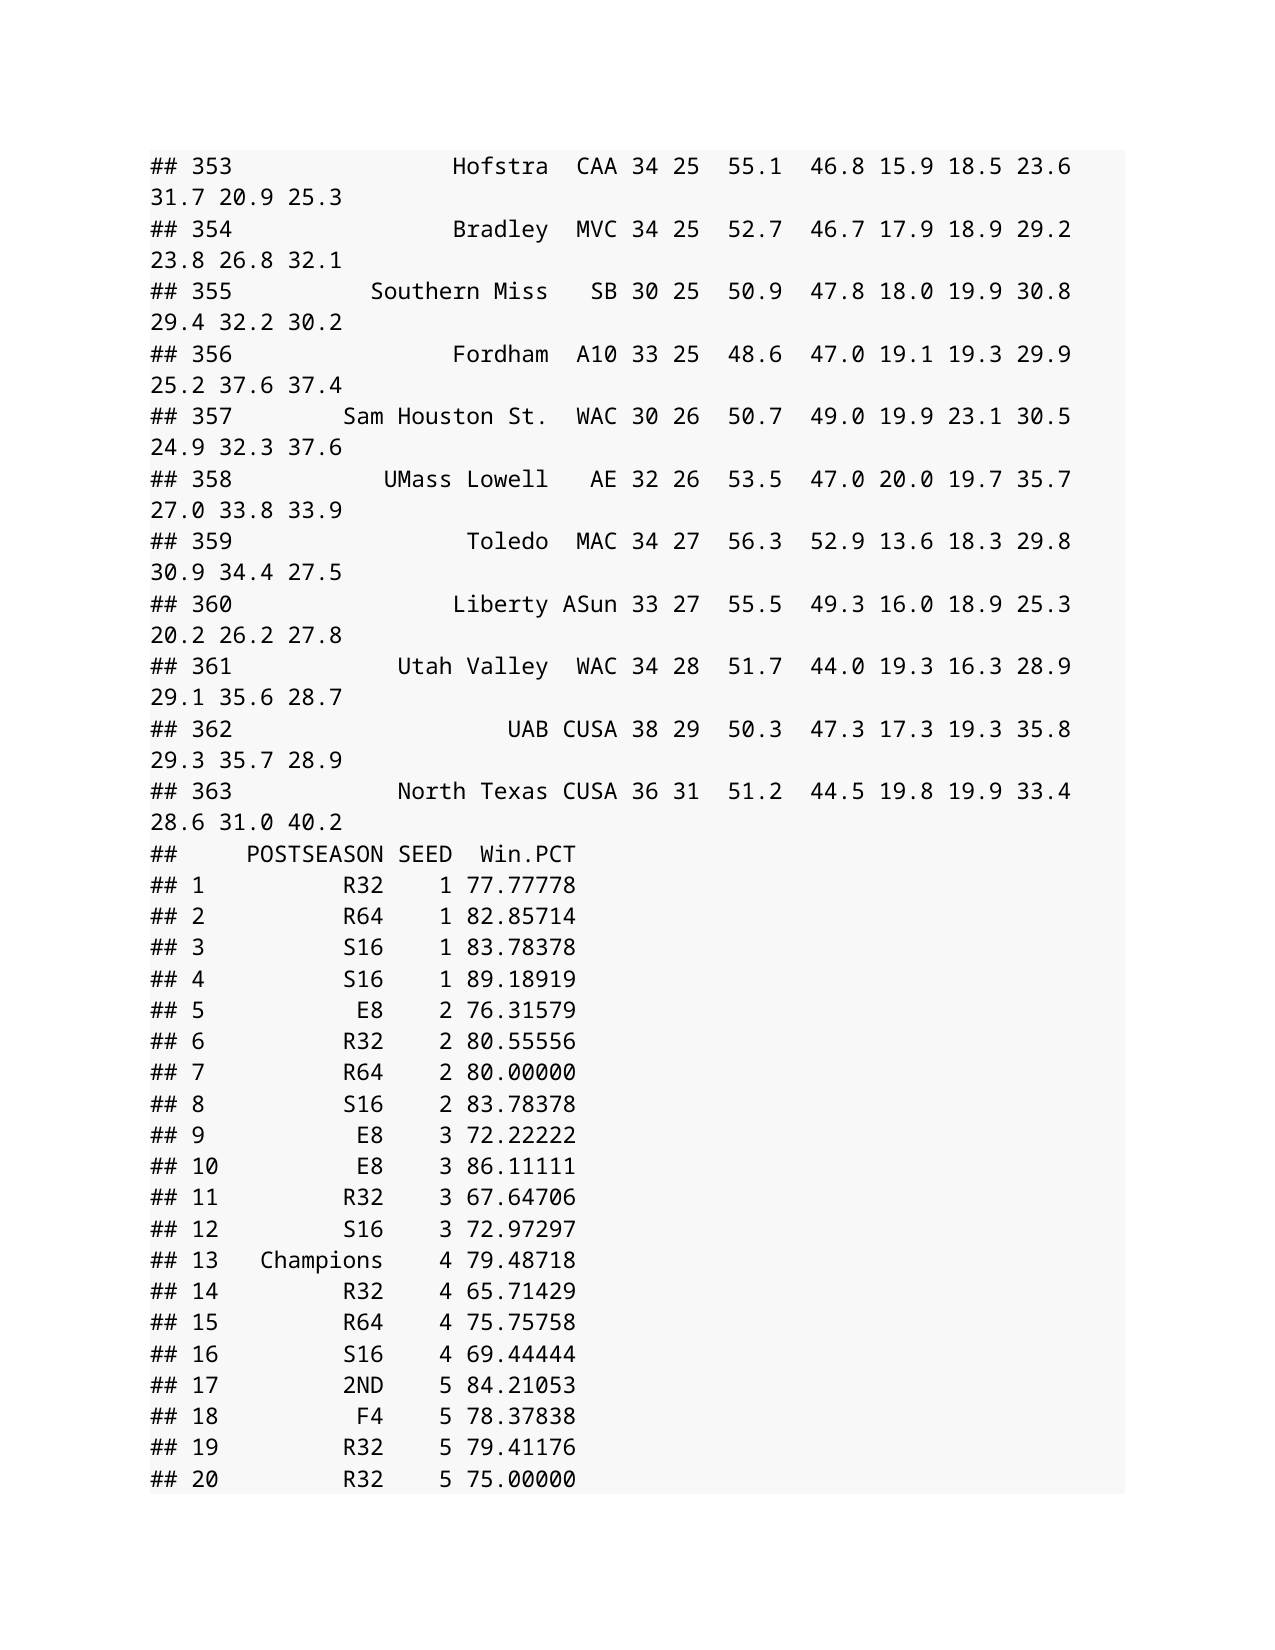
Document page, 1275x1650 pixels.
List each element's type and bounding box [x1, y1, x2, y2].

text [150, 150, 1125, 1494]
